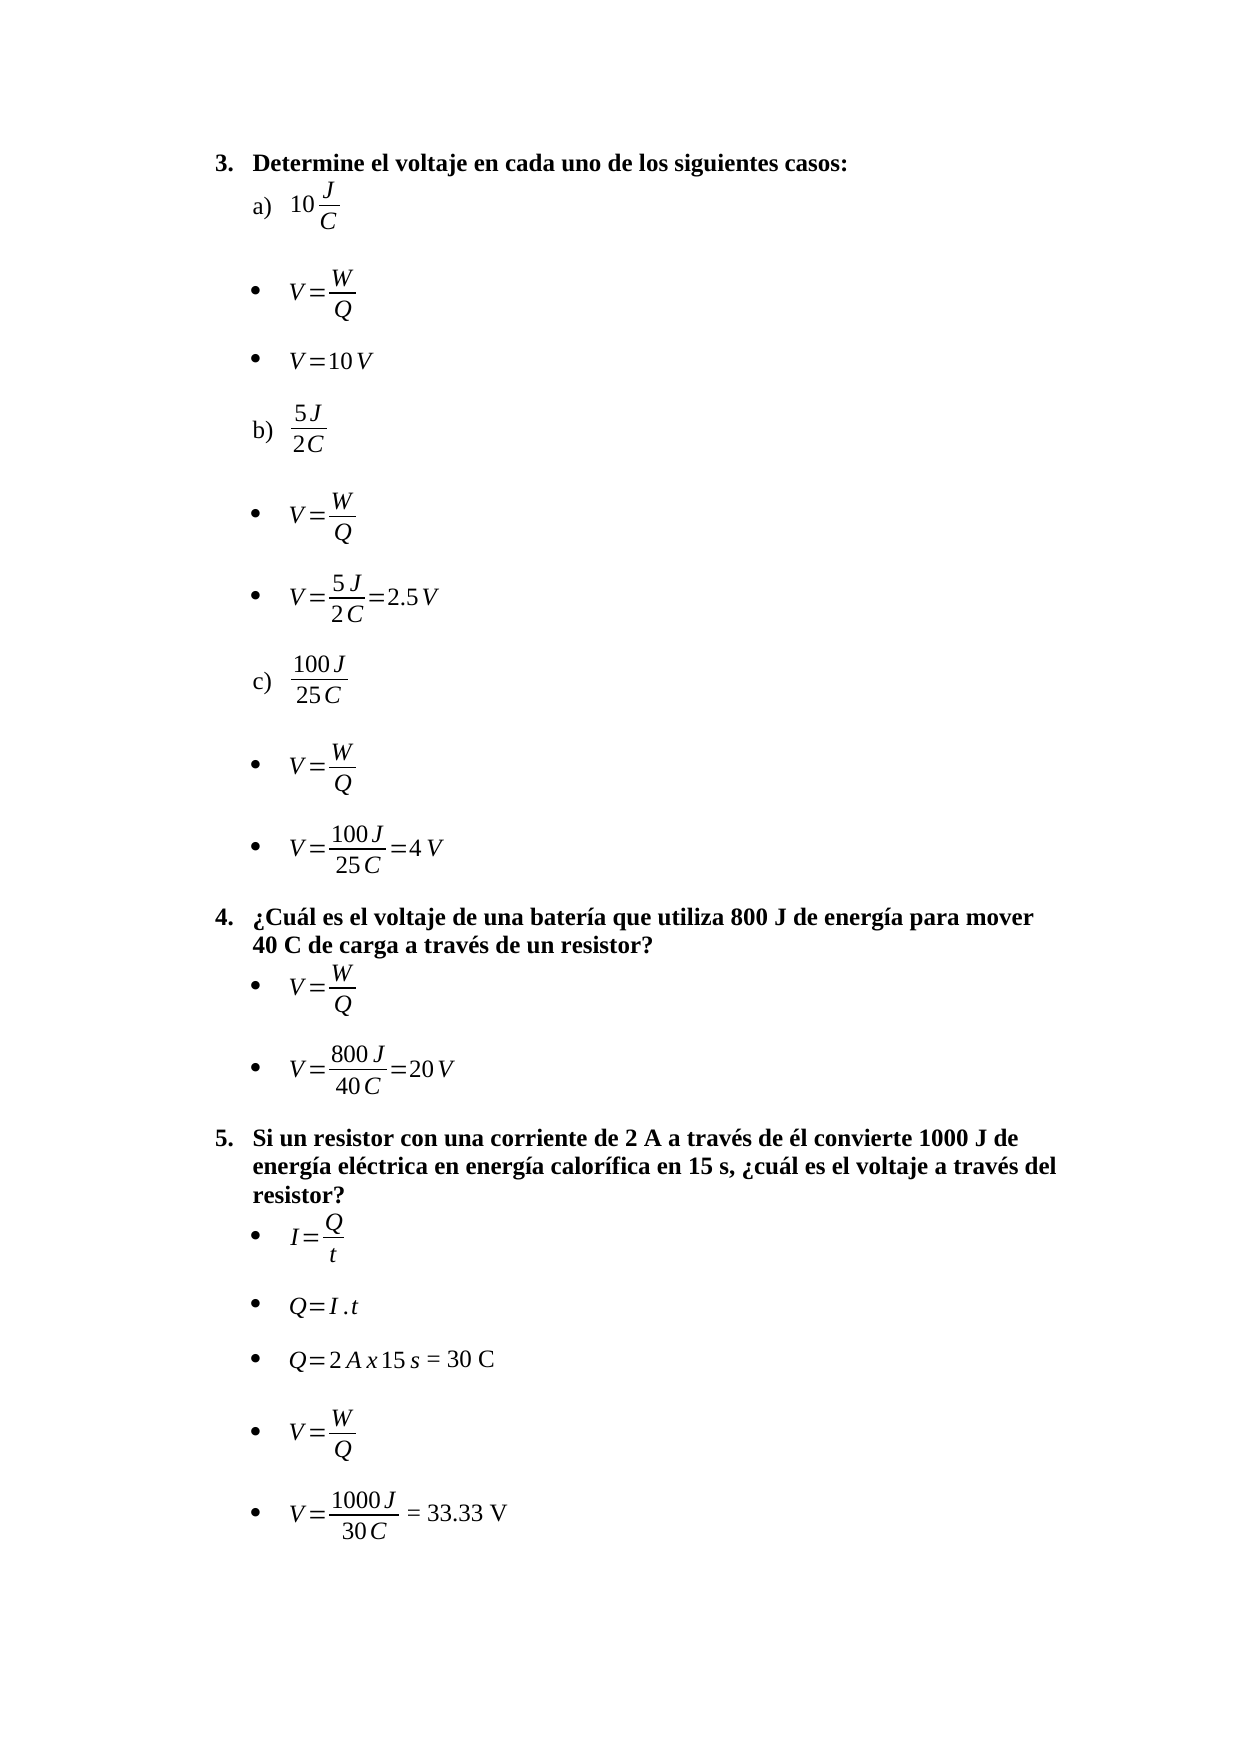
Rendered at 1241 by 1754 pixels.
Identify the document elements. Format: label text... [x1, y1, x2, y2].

list Si un resistor con una corriente de 2 A a través de él convierte 1000 J de energía eléctrica en energía calorífica en 15 s, ¿cuál es el voltaje a través del resistor? [215, 1123, 1063, 1209]
list = 30 C [251, 1344, 1063, 1376]
list Determine el voltaje en cada uno de los siguientes casos: [215, 148, 1063, 176]
list ¿Cuál es el voltaje de una batería que utiliza 800 J de energía para mover 40 C de carga a través de un resistor? [215, 902, 1063, 959]
list = 33.33 V [251, 1486, 1063, 1545]
